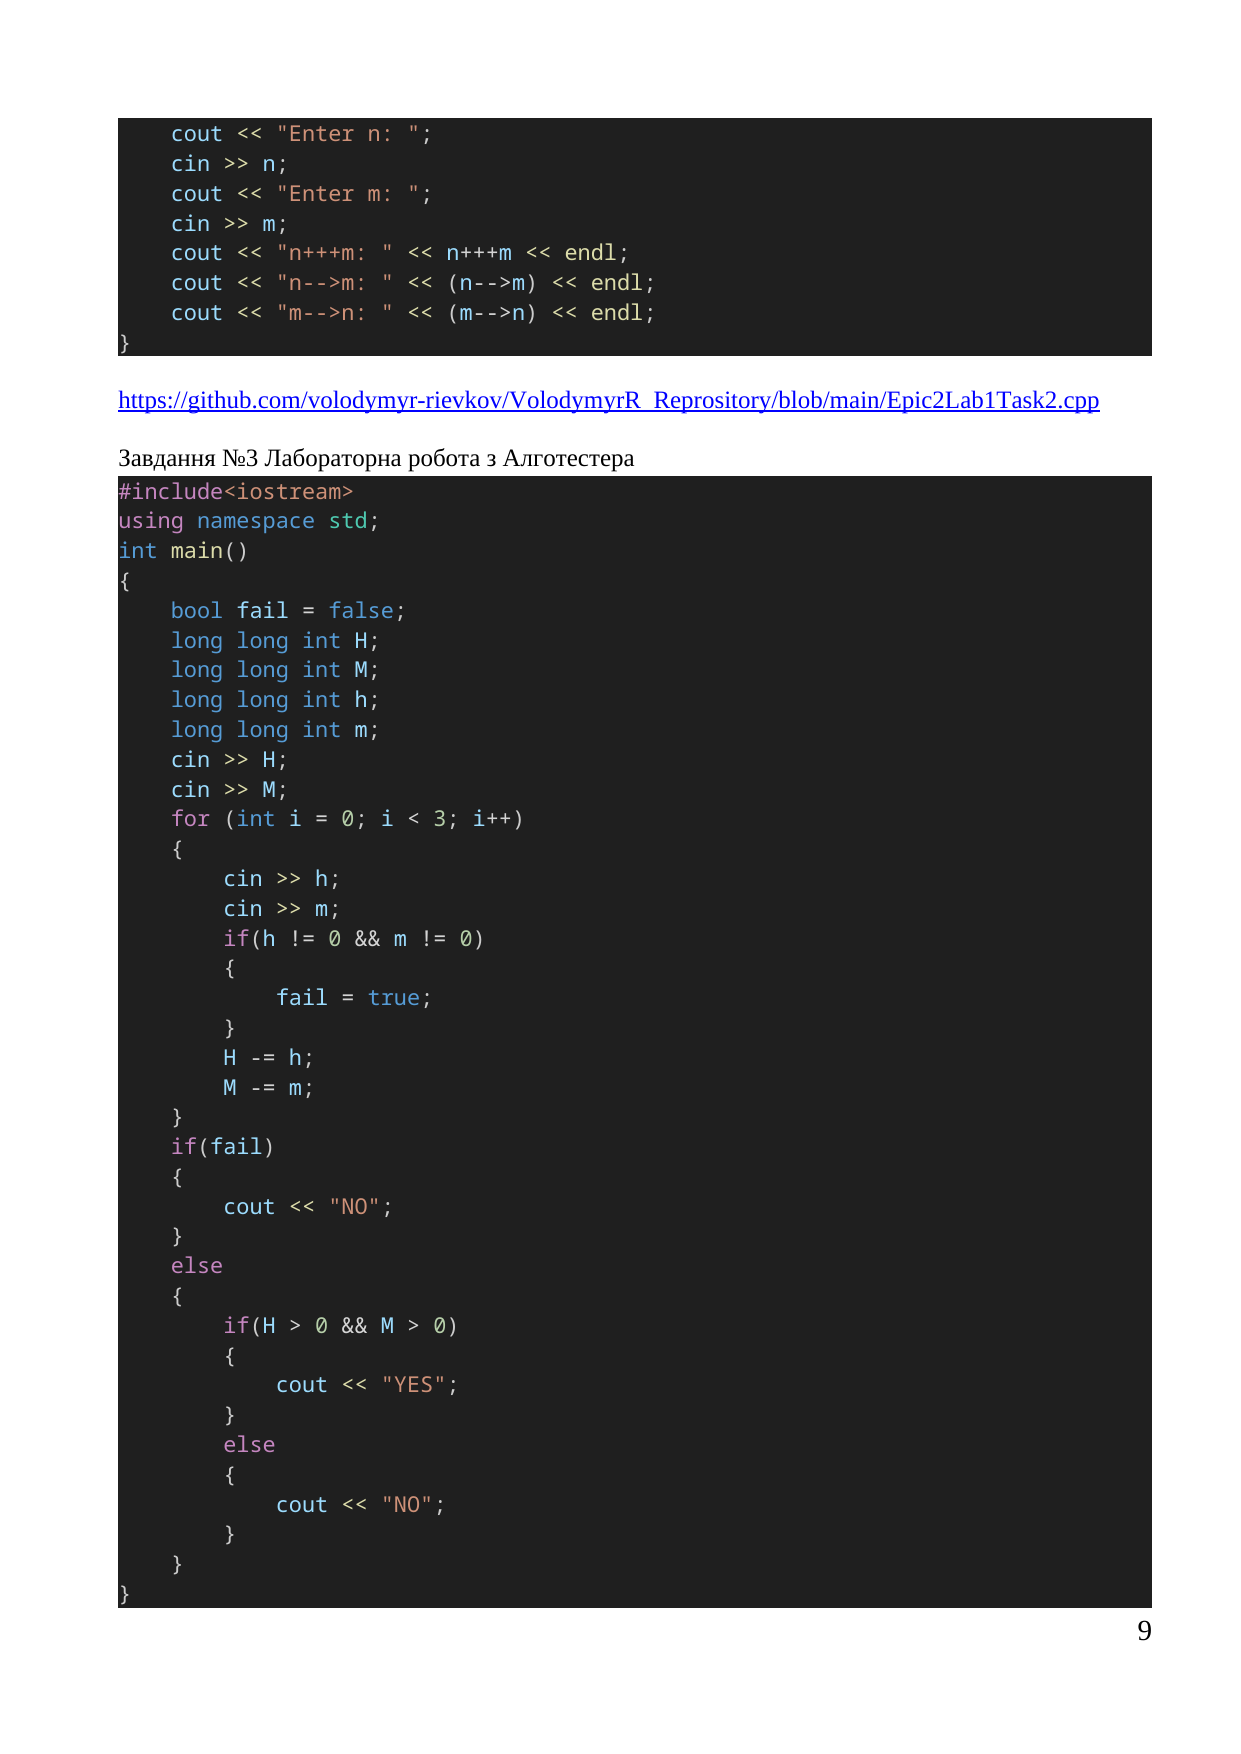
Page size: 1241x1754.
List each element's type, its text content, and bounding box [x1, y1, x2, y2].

text long long int m; [118, 714, 1152, 744]
text cout << "Enter n: "; [118, 118, 1152, 148]
text long long int H; [118, 625, 1152, 654]
text cin >> n; [118, 148, 1152, 178]
text cout << "YES"; [118, 1369, 1152, 1399]
text if(h != 0 && m != 0) [118, 923, 1152, 952]
text cin >> H; [118, 744, 1152, 774]
text } [118, 1548, 1152, 1578]
text { [118, 1459, 1152, 1489]
text cout << "n+++m: " << n+++m << endl; [118, 237, 1152, 267]
text fail = true; [118, 982, 1152, 1012]
text long long int M; [118, 654, 1152, 684]
text else [118, 1429, 1152, 1459]
text { [118, 1161, 1152, 1191]
text } [118, 327, 1152, 356]
text int main() [118, 535, 1152, 565]
text { [118, 1340, 1152, 1369]
text } [118, 1101, 1152, 1131]
text cout << "Enter m: "; [118, 178, 1152, 207]
text for (int i = 0; i < 3; i++) [118, 803, 1152, 833]
text { [118, 952, 1152, 982]
text else [118, 1250, 1152, 1280]
text { [118, 1280, 1152, 1310]
text cout << "NO"; [118, 1191, 1152, 1221]
text { [118, 833, 1152, 863]
text cin >> m; [118, 207, 1152, 237]
text https://github.com/volodymyr-rievkov/VolodymyrR_Reprository/blob/main/Epic2Lab1Task2.cpp [118, 385, 1152, 414]
text Завдання №3 Лабораторна робота з Алготестера [118, 443, 1152, 471]
text cin >> m; [118, 893, 1152, 923]
text { [118, 565, 1152, 595]
text } [118, 1578, 1152, 1608]
text H -= h; [118, 1042, 1152, 1072]
text } [118, 1518, 1152, 1548]
text cin >> M; [118, 774, 1152, 803]
text } [118, 1012, 1152, 1042]
text #include<iostream> [118, 476, 1152, 506]
text cout << "NO"; [118, 1489, 1152, 1518]
text cout << "n-->m: " << (n-->m) << endl; [118, 267, 1152, 297]
text long long int h; [118, 684, 1152, 714]
text if(H > 0 && M > 0) [118, 1310, 1152, 1340]
text if(fail) [118, 1131, 1152, 1161]
text cout << "m-->n: " << (m-->n) << endl; [118, 297, 1152, 327]
text } [118, 1399, 1152, 1429]
text using namespace std; [118, 506, 1152, 535]
text cin >> h; [118, 863, 1152, 893]
text } [118, 1221, 1152, 1250]
text bool fail = false; [118, 595, 1152, 625]
text M -= m; [118, 1072, 1152, 1101]
